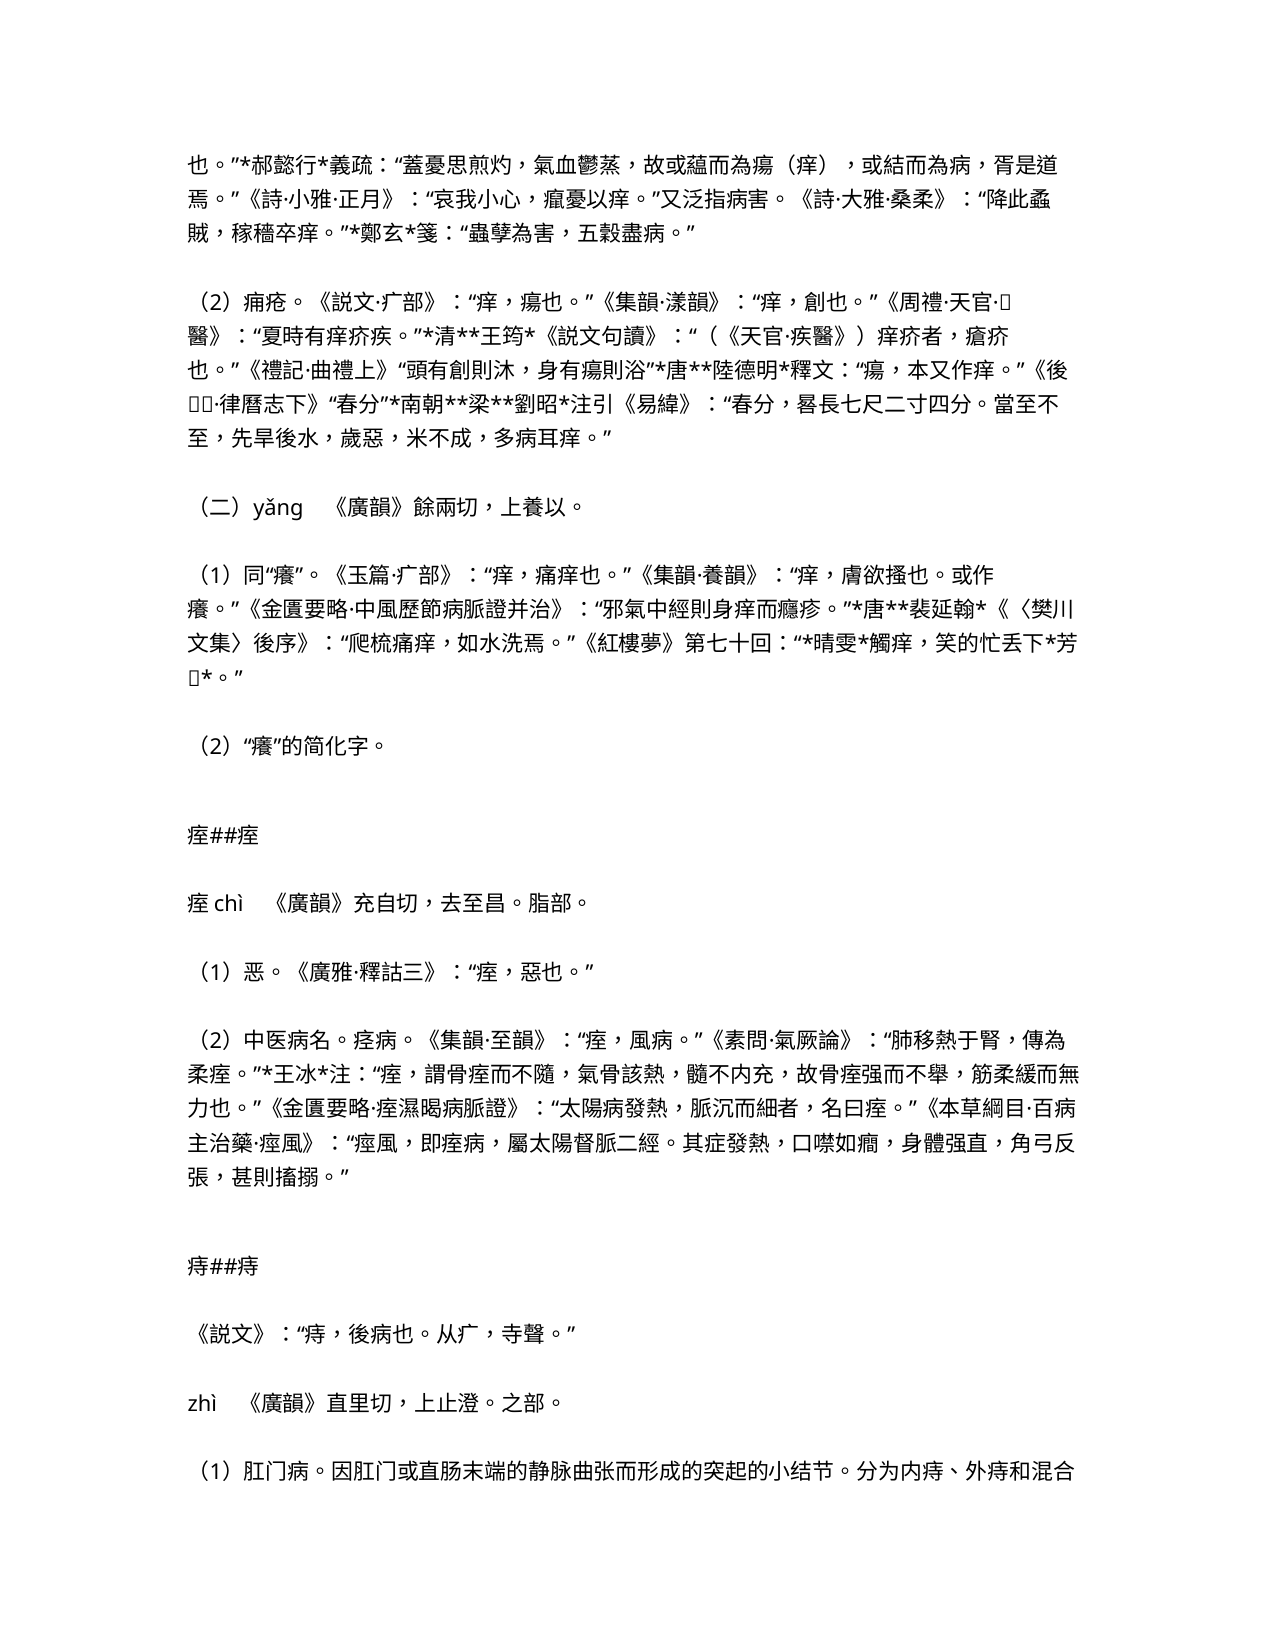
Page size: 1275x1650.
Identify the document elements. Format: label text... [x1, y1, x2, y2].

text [187, 1251, 1087, 1486]
text 痓##痓 痓chì 《廣韻》充自切，去至昌。脂部。 （1）恶。《廣雅·釋詁三》：“痓，惡也。” （2）中医病名。痉病。《集韻·至韻》：“痓，風病。”《素問·氣厥論》：“肺移熱于腎，傳為柔痓。”*王冰*注：“痓，謂骨痓而不隨，氣骨該熱，髓不内充，故骨痓强而不舉，筋柔緩而無力也。”《金匱要略·痓濕暍病脈證》：“太陽病發熱，脈沉而細者，名曰痓。”《本草綱目·百病主治藥·痙風》：“痙風，即痓病，屬太陽督脈二經。其症發熱，口噤如癎，身體强直，角弓反張，甚則搐搦。” [187, 820, 1087, 1226]
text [187, 150, 1087, 795]
